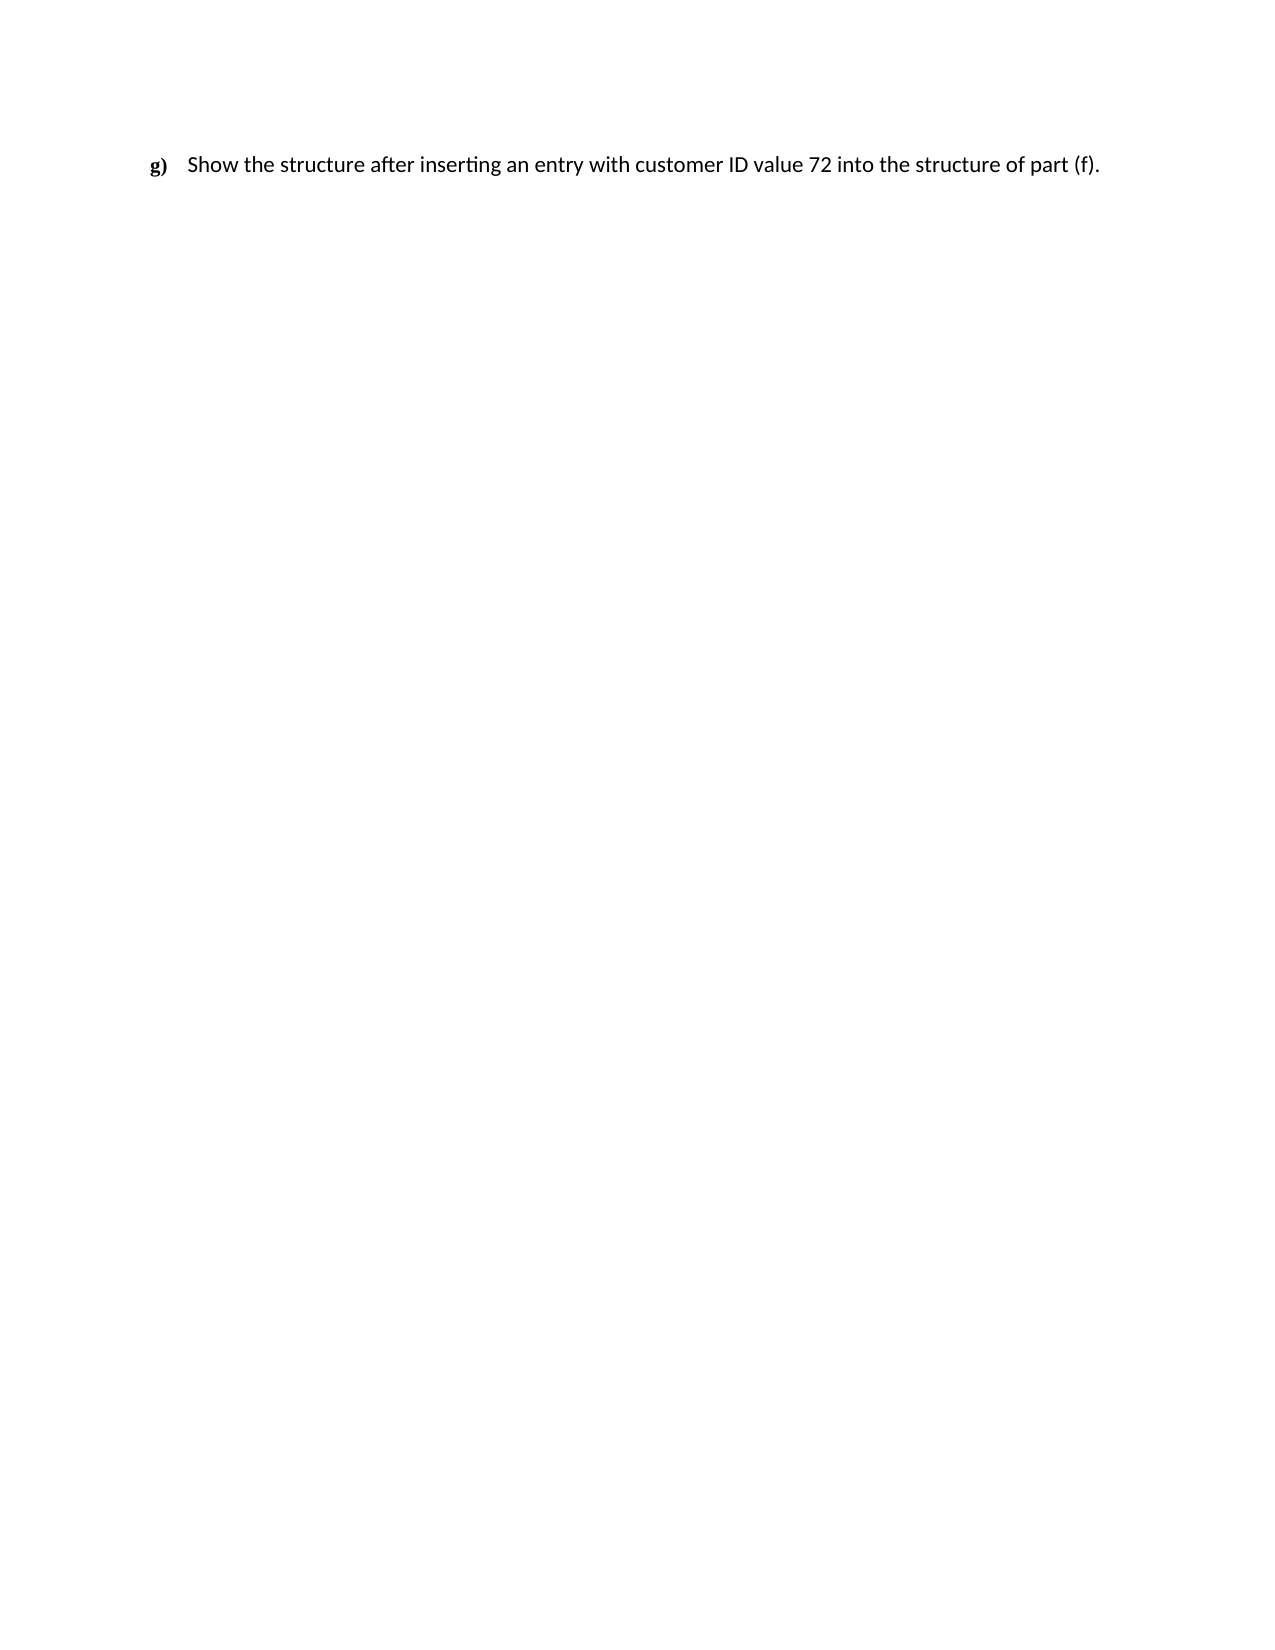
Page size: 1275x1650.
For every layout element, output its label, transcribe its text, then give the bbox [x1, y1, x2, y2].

list Show the structure after inserting an entry with customer ID value 72 into the structure of part (f). [150, 150, 1200, 178]
